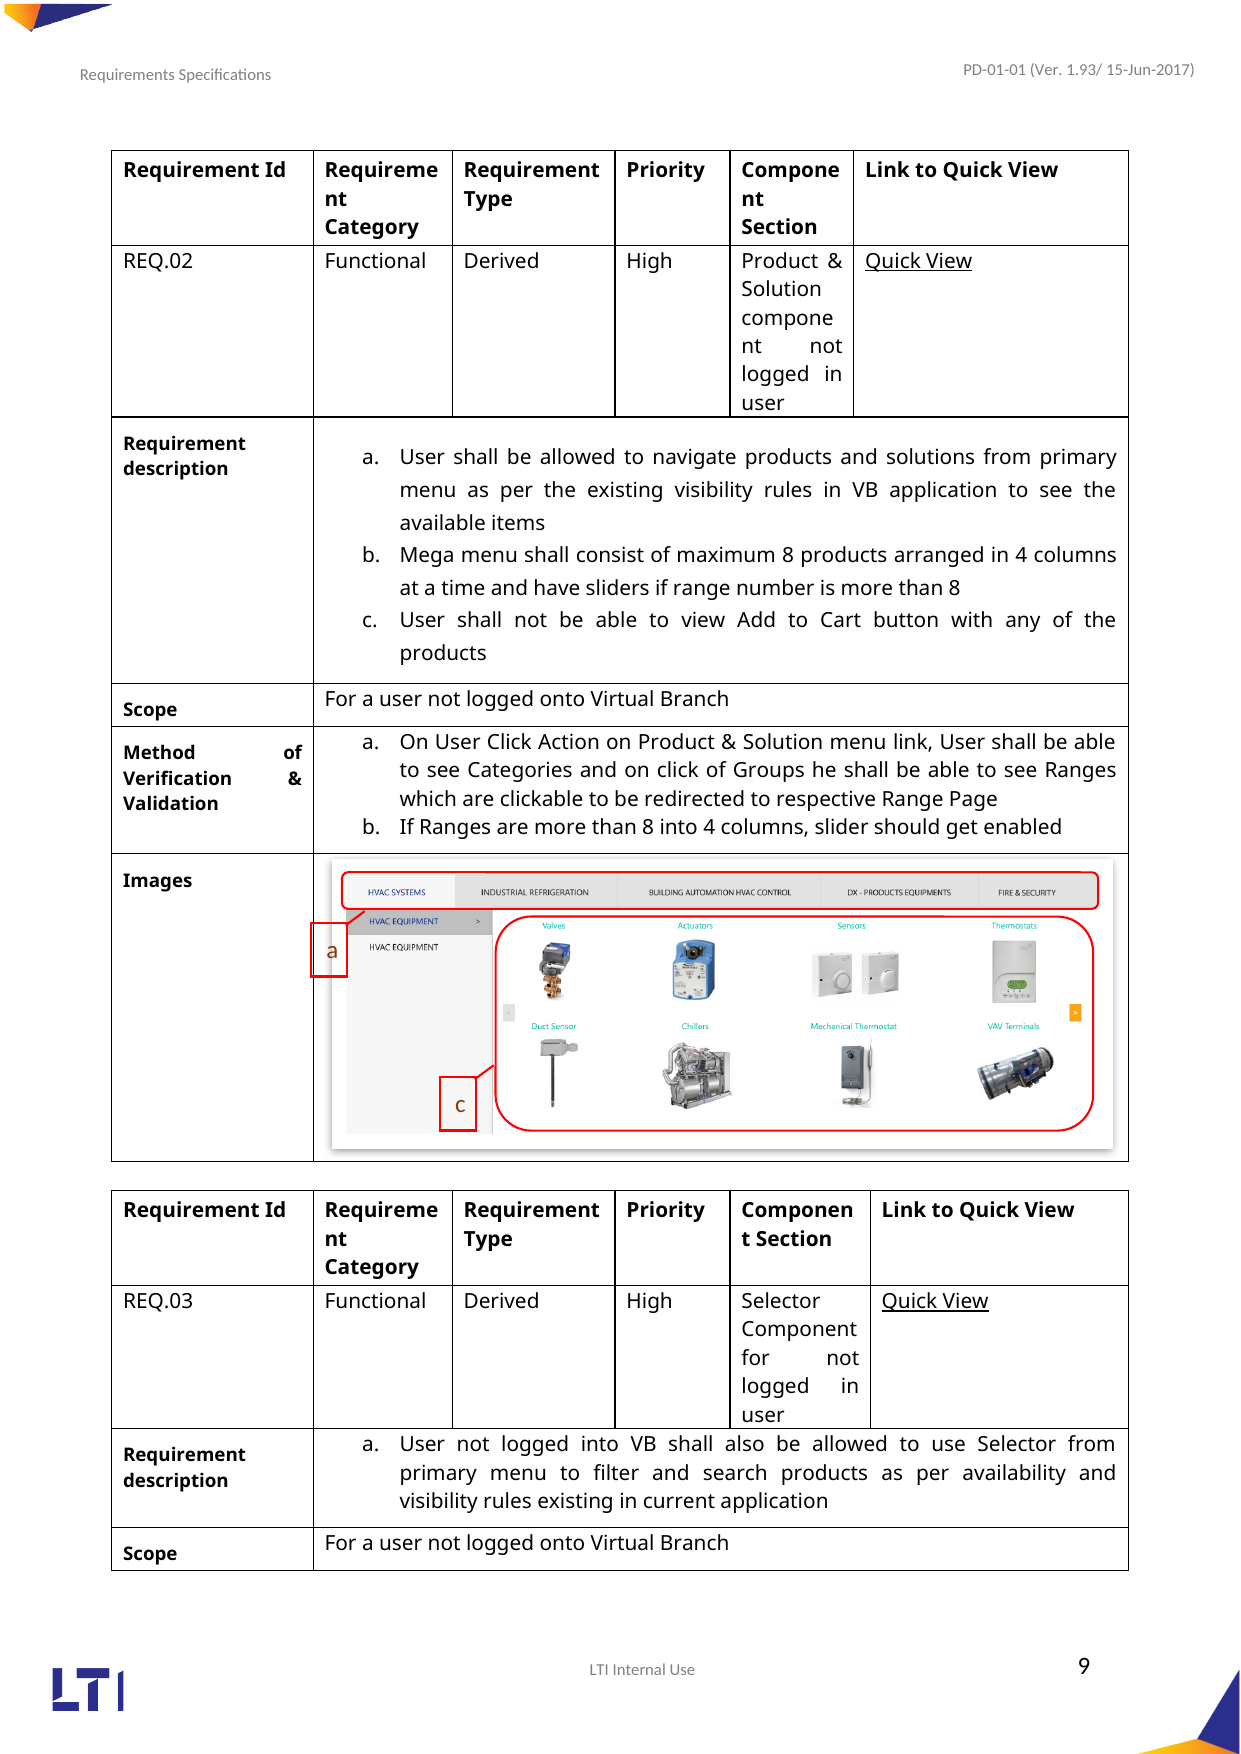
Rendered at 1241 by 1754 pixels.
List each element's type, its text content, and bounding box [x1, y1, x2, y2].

table_header Requirement Category [314, 1191, 452, 1285]
table_header Component Section [731, 1191, 870, 1285]
table_header Priority [616, 151, 729, 245]
table_cell High [616, 1286, 729, 1428]
table_header Requirement Category [314, 151, 452, 245]
table_cell On User Click Action on Product & Solution menu link, User shall be able to see Categories and on click of Groups he shall be able to see Ranges which are clickable to be redirected to respective Range Page If Ranges are more than 8 into 4 columns, slider should get enabled [314, 727, 1128, 853]
table_header Requirement Type [453, 1191, 614, 1285]
picture [346, 874, 1097, 907]
table_cell REQ.03 [112, 1286, 313, 1428]
table_header Priority [616, 1191, 729, 1285]
table_cell For a user not logged onto Virtual Branch [314, 1528, 1128, 1570]
table_cell Images [112, 854, 313, 1161]
table_header Link to Quick View [871, 1191, 1128, 1285]
picture [52, 1668, 124, 1711]
picture [1134, 1670, 1241, 1754]
table_cell Selector Component for not logged in user [731, 1286, 870, 1428]
table_cell Product & Solution component not logged in user [731, 246, 853, 416]
table_cell Scope [112, 684, 313, 726]
table_cell Quick View [854, 246, 1128, 416]
table_header Requirement Id [112, 1191, 313, 1285]
table_header Requirement Id [112, 151, 313, 245]
table_cell REQ.02 [112, 246, 313, 416]
table_cell Quick View [871, 1286, 1128, 1428]
table_cell Scope [112, 1528, 313, 1570]
table_cell Derived [453, 1286, 614, 1428]
picture [346, 910, 363, 922]
table_cell Derived [453, 246, 614, 416]
table_cell Functional [314, 246, 452, 416]
table_header Link to Quick View [854, 151, 1128, 245]
table_cell Requirement description [112, 1429, 313, 1527]
table_header Requirement Type [453, 151, 614, 245]
picture [346, 908, 1098, 1134]
table_cell Functional [314, 1286, 452, 1428]
table_cell [314, 854, 1128, 1161]
table_cell Requirement description [112, 418, 313, 683]
picture [4, 0, 113, 100]
table_cell Method of Verification & Validation [112, 727, 313, 853]
table_header Component Section [731, 151, 853, 245]
table_cell User shall be allowed to navigate products and solutions from primary menu as per the existing visibility rules in VB application to see the available items Mega menu shall consist of maximum 8 products arranged in 4 columns at a time and have sliders if range number is more than 8 User shall not be able to view Add to Cart button with any of the products [314, 418, 1128, 683]
table_cell High [616, 246, 729, 416]
table_cell For a user not logged onto Virtual Branch [314, 684, 1128, 726]
table_cell User not logged into VB shall also be allowed to use Selector from primary menu to filter and search products as per availability and visibility rules existing in current application [314, 1429, 1128, 1527]
